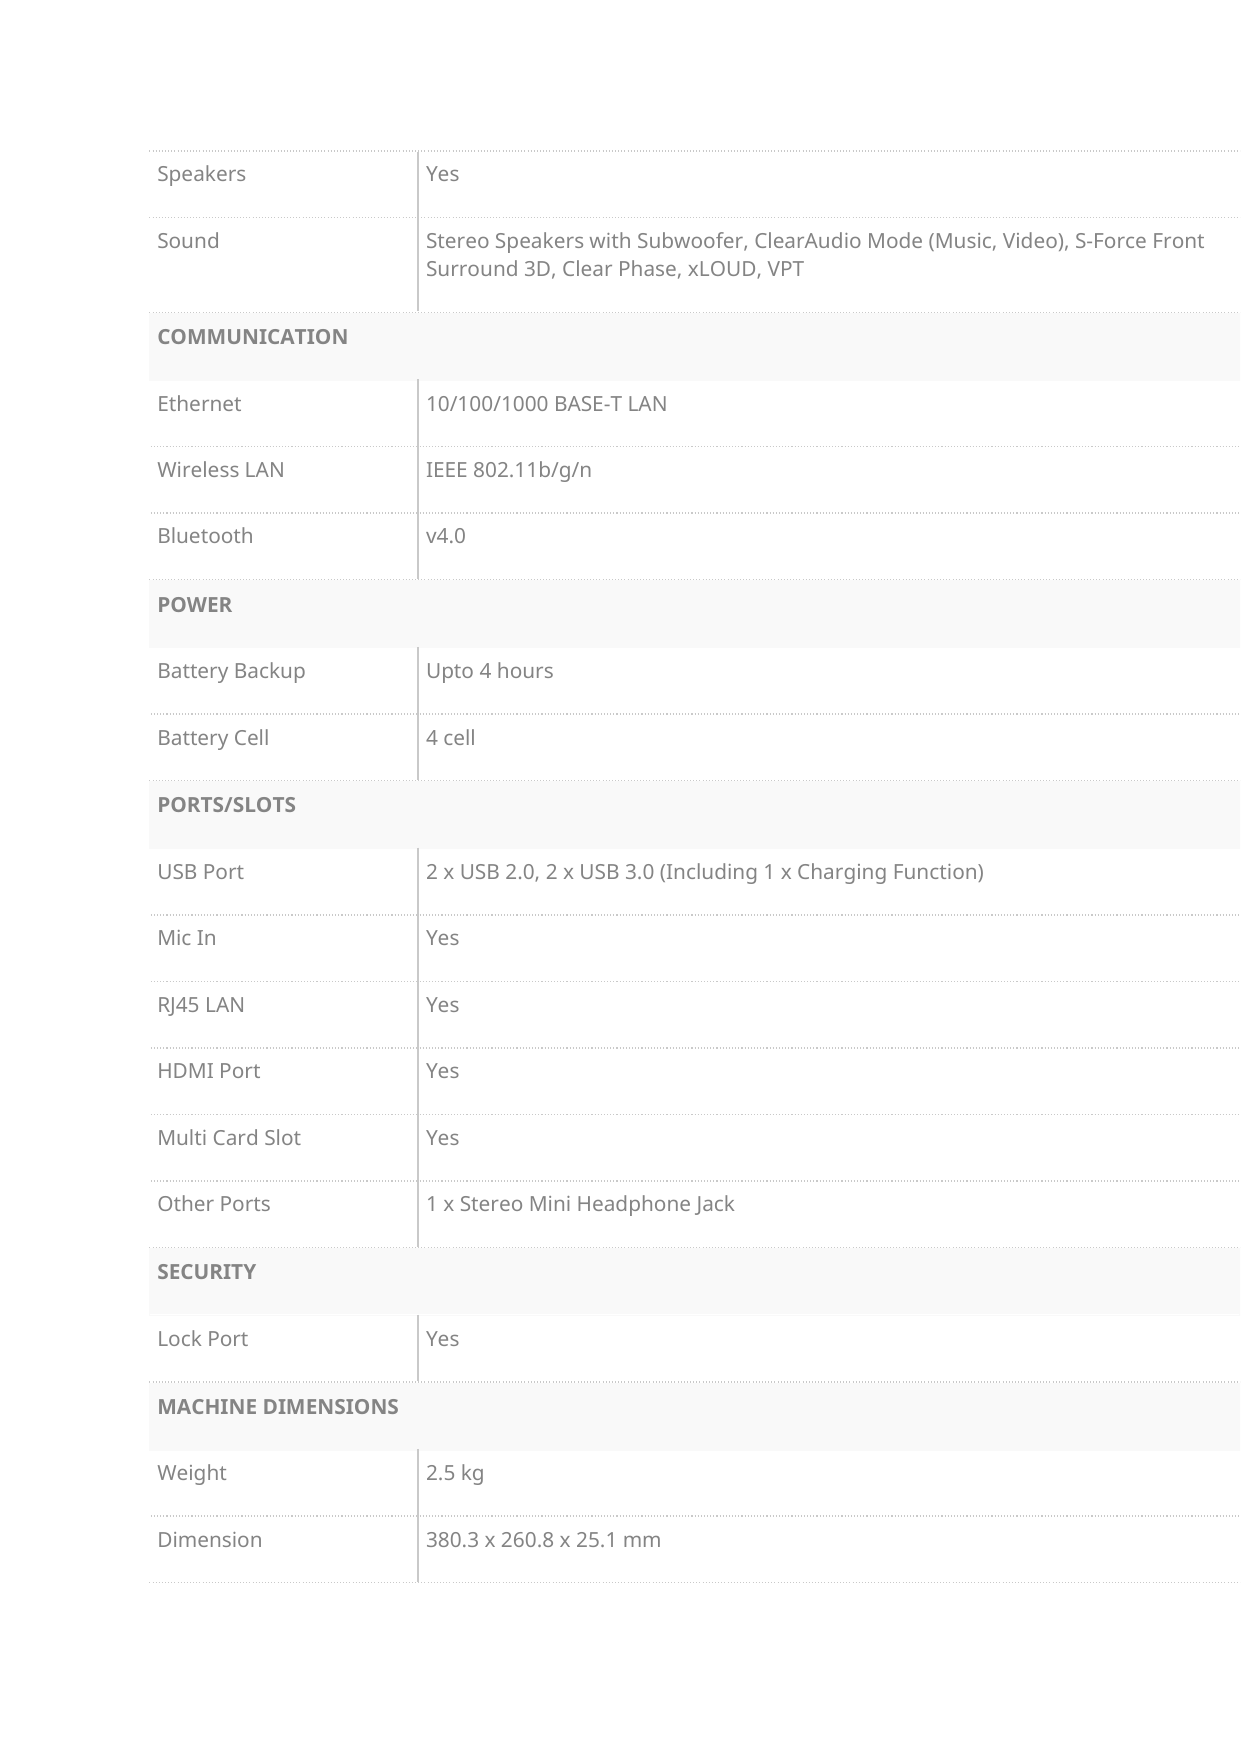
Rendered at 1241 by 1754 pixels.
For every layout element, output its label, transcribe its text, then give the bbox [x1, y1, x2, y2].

table_cell Bluetooth [149, 512, 417, 579]
table_cell Lock Port [149, 1316, 417, 1381]
table_cell Yes [419, 1047, 1240, 1113]
table_cell Yes [419, 914, 1240, 981]
table_header SECURITY [150, 1250, 1239, 1314]
table_cell HDMI Port [149, 1047, 417, 1113]
table_header COMMUNICATION [150, 315, 1239, 379]
table_cell 380.3 x 260.8 x 25.1 mm [419, 1515, 1240, 1582]
table_cell Stereo Speakers with Subwoofer, ClearAudio Mode (Music, Video), S-Force Front Surround 3D, Clear Phase, xLOUD, VPT [419, 216, 1240, 311]
table_cell Yes [419, 1114, 1240, 1180]
table_cell Upto 4 hours [419, 648, 1240, 713]
table_cell Sound [149, 216, 417, 311]
table_cell USB Port [149, 849, 417, 914]
table_cell Speakers [149, 150, 418, 216]
table_cell 2.5 kg [419, 1451, 1240, 1515]
table_header PORTS/SLOTS [150, 783, 1239, 848]
table_cell Battery Cell [149, 713, 417, 780]
table_cell v4.0 [419, 512, 1240, 579]
table_cell Yes [419, 1316, 1240, 1381]
table_cell Wireless LAN [149, 446, 417, 512]
table_cell Dimension [149, 1515, 417, 1582]
table_cell Yes [419, 150, 1240, 216]
table_cell Mic In [149, 914, 417, 981]
table_cell Weight [149, 1451, 417, 1515]
table_cell Multi Card Slot [149, 1114, 417, 1180]
table_cell IEEE 802.11b/g/n [419, 446, 1240, 512]
table_cell 1 x Stereo Mini Headphone Jack [419, 1180, 1240, 1246]
table_cell 10/100/1000 BASE-T LAN [419, 381, 1240, 446]
table_header POWER [150, 582, 1239, 647]
table_cell Ethernet [149, 381, 417, 446]
table_cell Battery Backup [149, 648, 417, 713]
table_header MACHINE DIMENSIONS [150, 1384, 1239, 1449]
table_cell RJ45 LAN [149, 981, 417, 1047]
table_cell Yes [419, 981, 1240, 1047]
table_cell 2 x USB 2.0, 2 x USB 3.0 (Including 1 x Charging Function) [419, 849, 1240, 914]
table_cell Other Ports [149, 1180, 417, 1246]
table_cell 4 cell [419, 713, 1240, 780]
